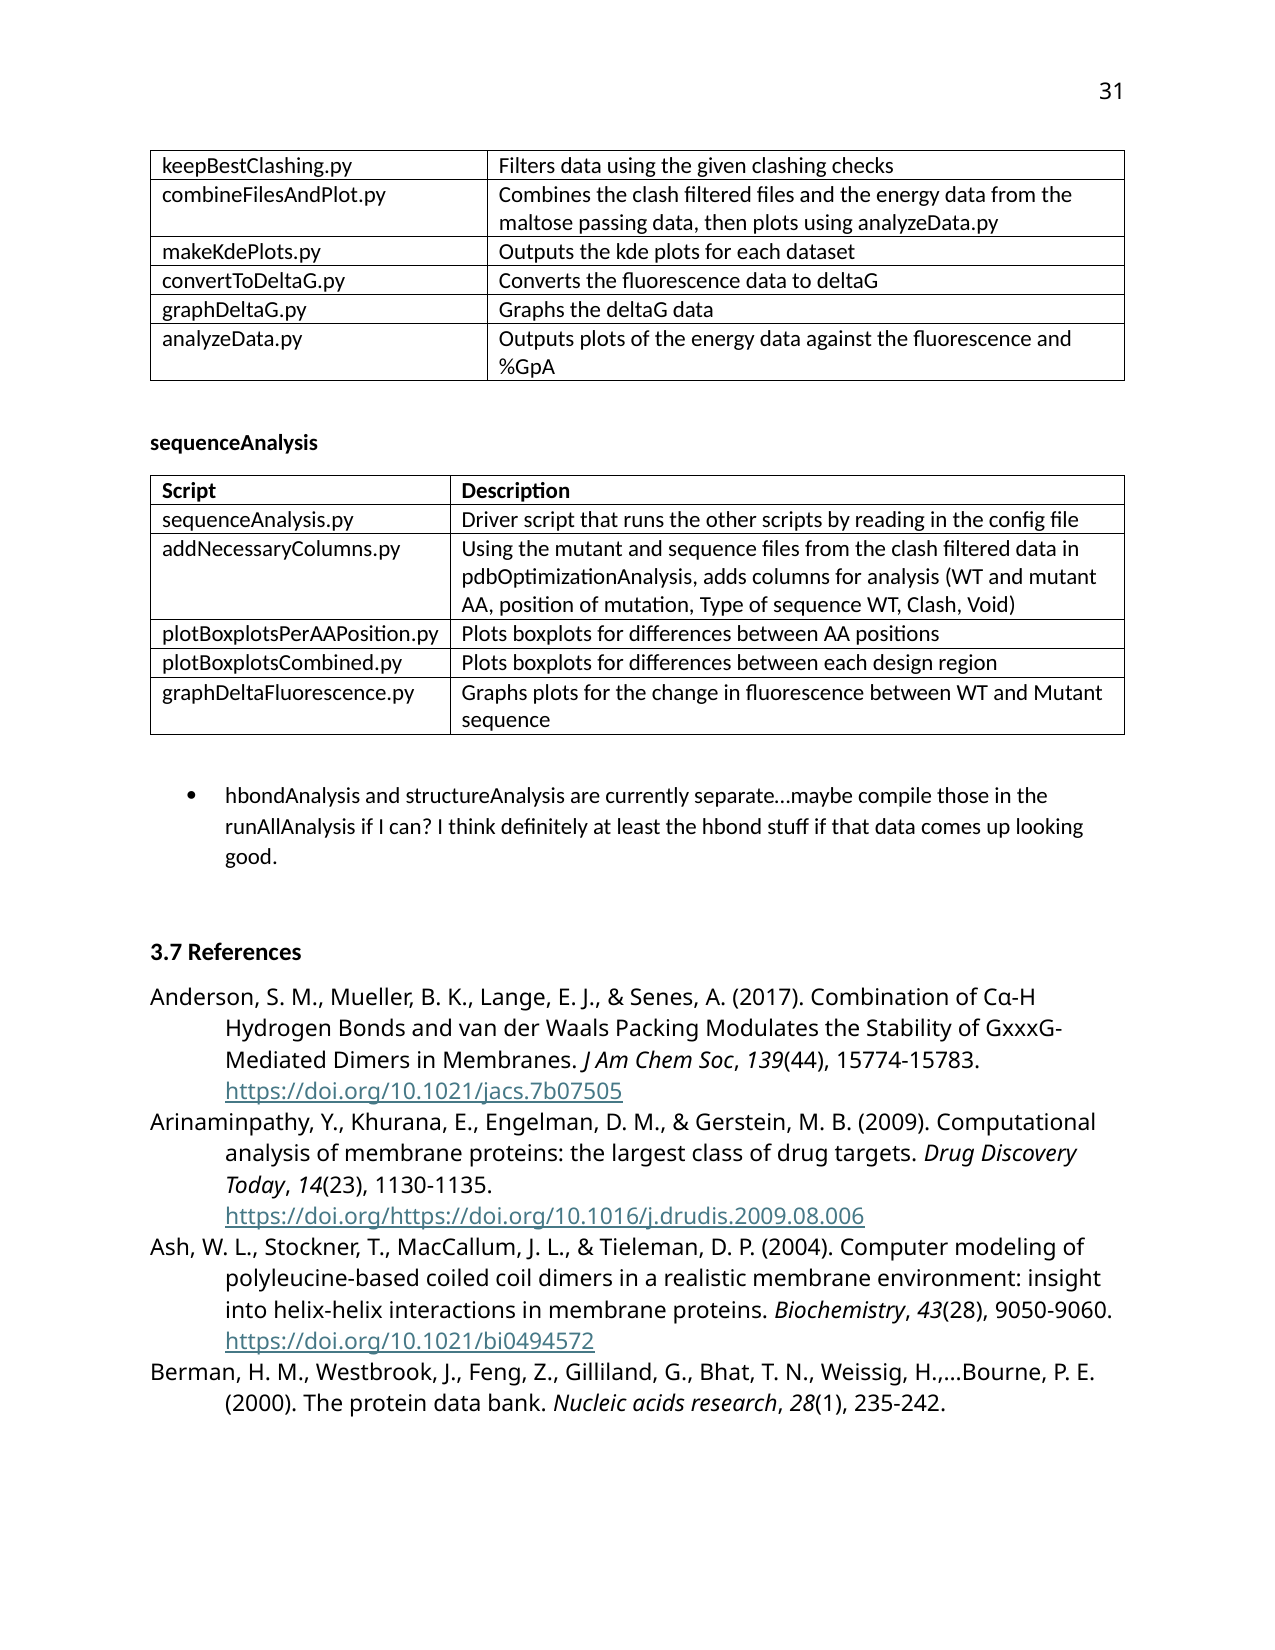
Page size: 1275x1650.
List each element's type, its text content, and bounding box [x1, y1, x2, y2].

table_cell Outputs the kde plots for each dataset [488, 237, 1124, 265]
table_cell Plots boxplots for differences between AA positions [451, 620, 1124, 647]
table_cell plotBoxplotsCombined.py [151, 649, 450, 677]
table_cell Converts the fluorescence data to deltaG [488, 266, 1124, 294]
table_cell Filters data using the given clashing checks [488, 151, 1124, 179]
table_cell addNecessaryColumns.py [151, 534, 450, 618]
table_cell combineFilesAndPlot.py [151, 180, 487, 236]
list hbondAnalysis and structureAnalysis are currently separate…maybe compile those in the runAllAnalysis if I can? I think definitely at least the hbond stuff if that data comes up looking good. [187, 782, 1125, 870]
table_cell Graphs the deltaG data [488, 295, 1124, 323]
table_header Script [151, 476, 450, 504]
table_cell Outputs plots of the energy data against the fluorescence and %GpA [488, 324, 1124, 380]
table_cell analyzeData.py [151, 324, 487, 380]
table_cell Plots boxplots for differences between each design region [451, 649, 1124, 677]
table_cell makeKdePlots.py [151, 237, 487, 265]
table_cell convertToDeltaG.py [151, 266, 487, 294]
table_cell Graphs plots for the change in fluorescence between WT and Mutant sequence [451, 678, 1124, 734]
table_cell sequenceAnalysis.py [151, 505, 450, 533]
text Berman, H. M., Westbrook, J., Feng, Z., Gilliland, G., Bhat, T. N., Weissig, H.,…Bourne, P. E. (2000). The protein data bank. Nucleic acids research, 28(1), 235-242. [150, 1356, 1125, 1419]
text 3.7 References [150, 936, 1125, 966]
text Ash, W. L., Stockner, T., MacCallum, J. L., & Tieleman, D. P. (2004). Computer modeling of polyleucine-based coiled coil dimers in a realistic membrane environment: insight into helix-helix interactions in membrane proteins. Biochemistry, 43(28), 9050-9060. https://doi.org/10.1021/bi0494572 [150, 1231, 1125, 1356]
table_cell graphDeltaFluorescence.py [151, 678, 450, 734]
text Anderson, S. M., Mueller, B. K., Lange, E. J., & Senes, A. (2017). Combination of Cα-H Hydrogen Bonds and van der Waals Packing Modulates the Stability of GxxxG-Mediated Dimers in Membranes. J Am Chem Soc, 139(44), 15774-15783. https://doi.org/10.1021/jacs.7b07505 [150, 981, 1125, 1106]
table_cell keepBestClashing.py [151, 151, 487, 179]
text sequenceAnalysis [150, 428, 1125, 456]
table_cell Combines the clash filtered files and the energy data from the maltose passing data, then plots using analyzeData.py [488, 180, 1124, 236]
table_cell graphDeltaG.py [151, 295, 487, 323]
text Arinaminpathy, Y., Khurana, E., Engelman, D. M., & Gerstein, M. B. (2009). Computational analysis of membrane proteins: the largest class of drug targets. Drug Discovery Today, 14(23), 1130-1135. https://doi.org/https://doi.org/10.1016/j.drudis.2009.08.006 [150, 1106, 1125, 1231]
table_cell Using the mutant and sequence files from the clash filtered data in pdbOptimizationAnalysis, adds columns for analysis (WT and mutant AA, position of mutation, Type of sequence WT, Clash, Void) [451, 534, 1124, 618]
table_cell plotBoxplotsPerAAPosition.py [151, 620, 450, 647]
table_cell Driver script that runs the other scripts by reading in the config file [451, 505, 1124, 533]
table_header Description [451, 476, 1124, 504]
